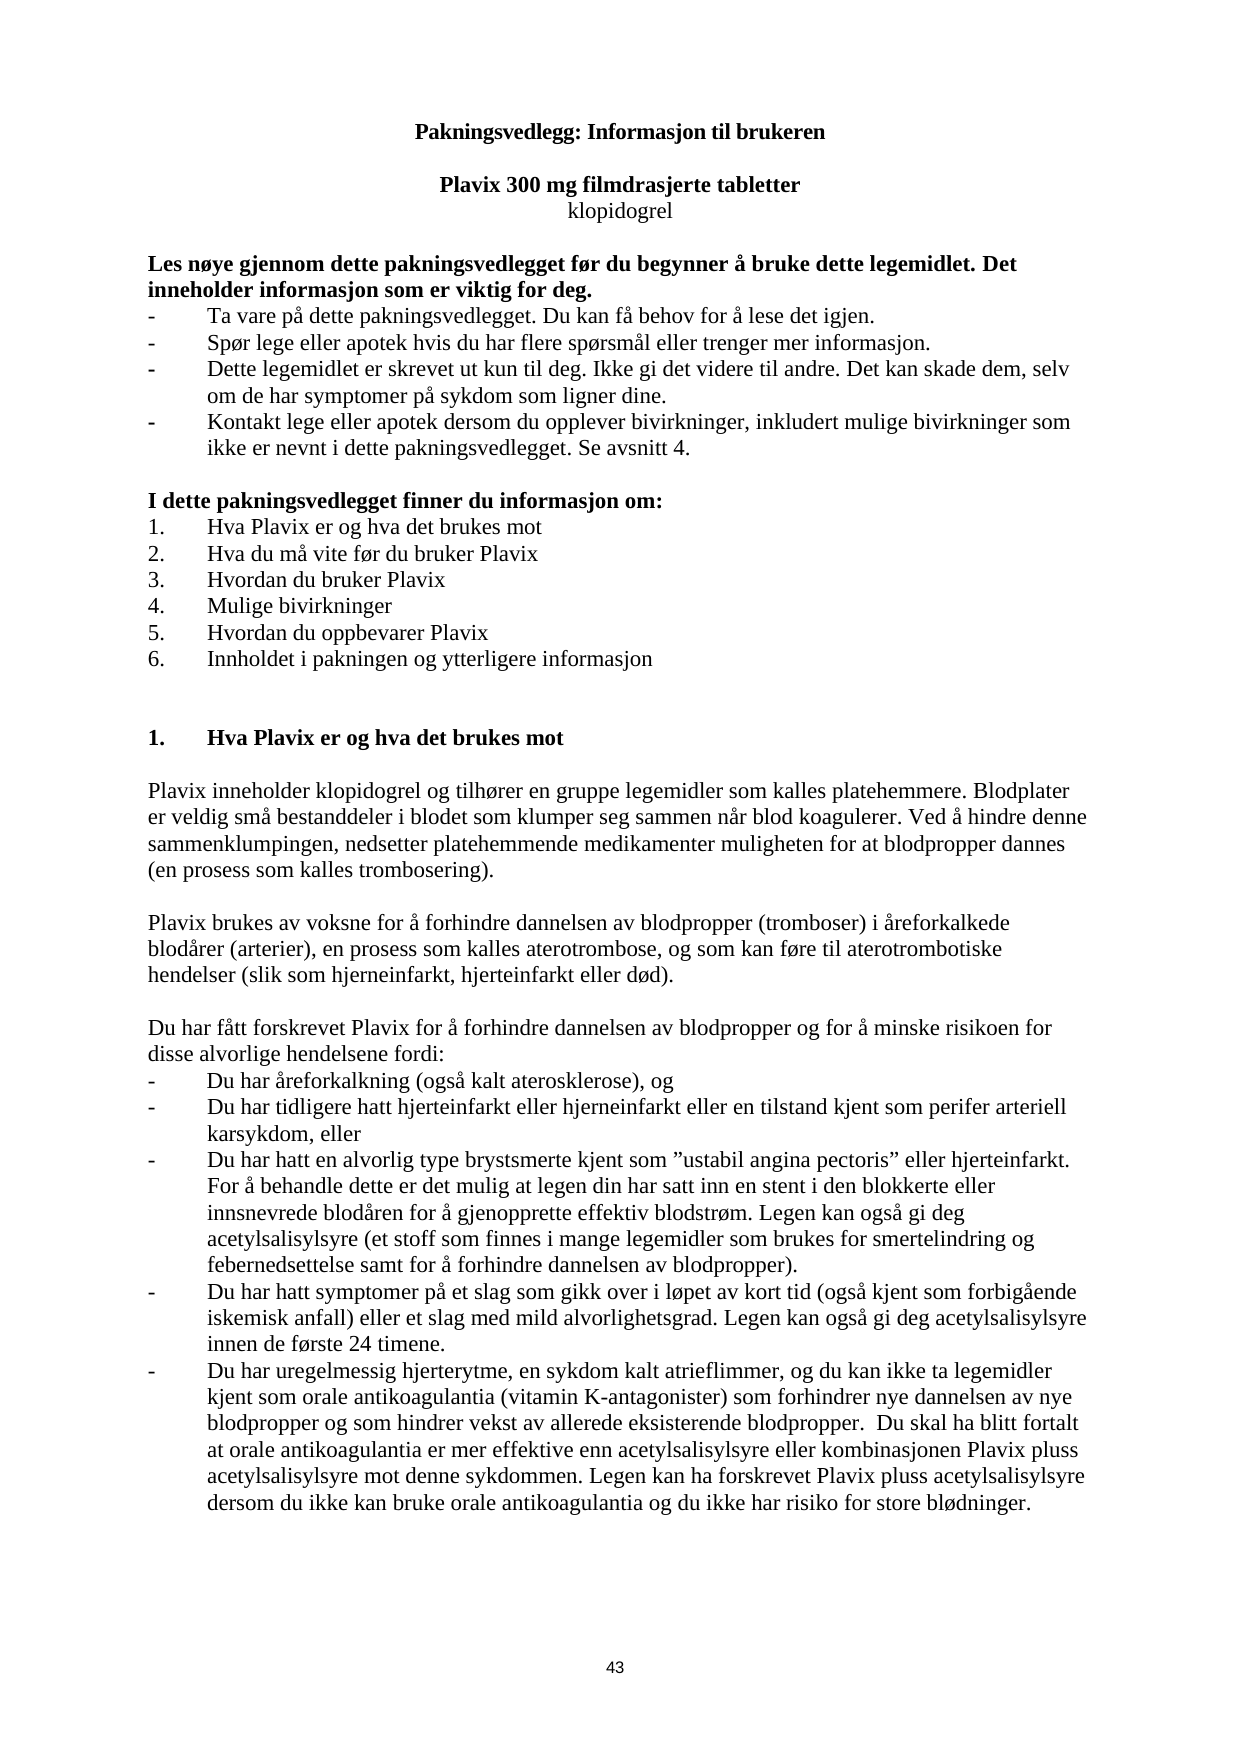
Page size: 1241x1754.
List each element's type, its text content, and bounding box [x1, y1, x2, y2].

list Spør lege eller apotek hvis du har flere spørsmål eller trenger mer informasjon. [148, 329, 1093, 355]
text I dette pakningsvedlegget finner du informasjon om: [148, 487, 1092, 513]
text 2. Hva du må vite før du bruker Plavix [148, 540, 1096, 566]
text Plavix inneholder klopidogrel og tilhører en gruppe legemidler som kalles platehemmere. Blodplater er veldig små bestanddeler i blodet som klumper seg sammen når blod koagulerer. Ved å hindre denne sammenklumpingen, nedsetter platehemmende medikamenter muligheten for at blodpropper dannes (en prosess som kalles trombosering). [148, 777, 1092, 882]
text Les nøye gjennom dette pakningsvedlegget før du begynner å bruke dette legemidlet. Det inneholder informasjon som er viktig for deg. [148, 250, 1093, 303]
text 6. Innholdet i pakningen og ytterligere informasjon [148, 645, 1096, 672]
list Dette legemidlet er skrevet ut kun til deg. Ikke gi det videre til andre. Det kan skade dem, selv om de har symptomer på sykdom som ligner dine. [148, 355, 1093, 408]
list Kontakt lege eller apotek dersom du opplever bivirkninger, inkludert mulige bivirkninger som ikke er nevnt i dette pakningsvedlegget. Se avsnitt 4. [148, 408, 1093, 461]
text - Du har hatt symptomer på et slag som gikk over i løpet av kort tid (også kjent som forbigående iskemisk anfall) eller et slag med mild alvorlighetsgrad. Legen kan også gi deg acetylsalisylsyre innen de første 24 timene. [148, 1278, 1092, 1357]
text 5. Hvordan du oppbevarer Plavix [148, 619, 1096, 645]
text 1. Hva Plavix er og hva det brukes mot [148, 724, 1092, 751]
text - Du har hatt en alvorlig type brystsmerte kjent som ”ustabil angina pectoris” eller hjerteinfarkt. For å behandle dette er det mulig at legen din har satt inn en stent i den blokkerte eller innsnevrede blodåren for å gjenopprette effektiv blodstrøm. Legen kan også gi deg acetylsalisylsyre (et stoff som finnes i mange legemidler som brukes for smertelindring og febernedsettelse samt for å forhindre dannelsen av blodpropper). [148, 1146, 1092, 1278]
text 4. Mulige bivirkninger [148, 592, 1096, 619]
title Pakningsvedlegg: Informasjon til brukeren [148, 118, 1093, 144]
text klopidogrel [148, 197, 1093, 223]
text - Du har åreforkalkning (også kalt aterosklerose), og [148, 1067, 1092, 1093]
text - Du har tidligere hatt hjerteinfarkt eller hjerneinfarkt eller en tilstand kjent som perifer arteriell karsykdom, eller [148, 1093, 1092, 1146]
subtitle Plavix brukes av voksne for å forhindre dannelsen av blodpropper (tromboser) i åreforkalkede blodårer (arterier), en prosess som kalles aterotrombose, og som kan føre til aterotrombotiske hendelser (slik som hjerneinfarkt, hjerteinfarkt eller død). [148, 909, 1092, 988]
text Plavix 300 mg filmdrasjerte tabletter [148, 171, 1093, 197]
text 3. Hvordan du bruker Plavix [148, 566, 1096, 592]
text - Du har uregelmessig hjerterytme, en sykdom kalt atrieflimmer, og du kan ikke ta legemidler kjent som orale antikoagulantia (vitamin K-antagonister) som forhindrer nye dannelsen av nye blodpropper og som hindrer vekst av allerede eksisterende blodpropper. Du skal ha blitt fortalt at orale antikoagulantia er mer effektive enn acetylsalisylsyre eller kombinasjonen Plavix pluss acetylsalisylsyre mot denne sykdommen. Legen kan ha forskrevet Plavix pluss acetylsalisylsyre dersom du ikke kan bruke orale antikoagulantia og du ikke har risiko for store blødninger. [148, 1357, 1092, 1515]
text Du har fått forskrevet Plavix for å forhindre dannelsen av blodpropper og for å minske risikoen for disse alvorlige hendelsene fordi: [148, 1014, 1092, 1067]
list Ta vare på dette pakningsvedlegget. Du kan få behov for å lese det igjen. [148, 303, 1093, 329]
text 1. Hva Plavix er og hva det brukes mot [148, 513, 1096, 540]
